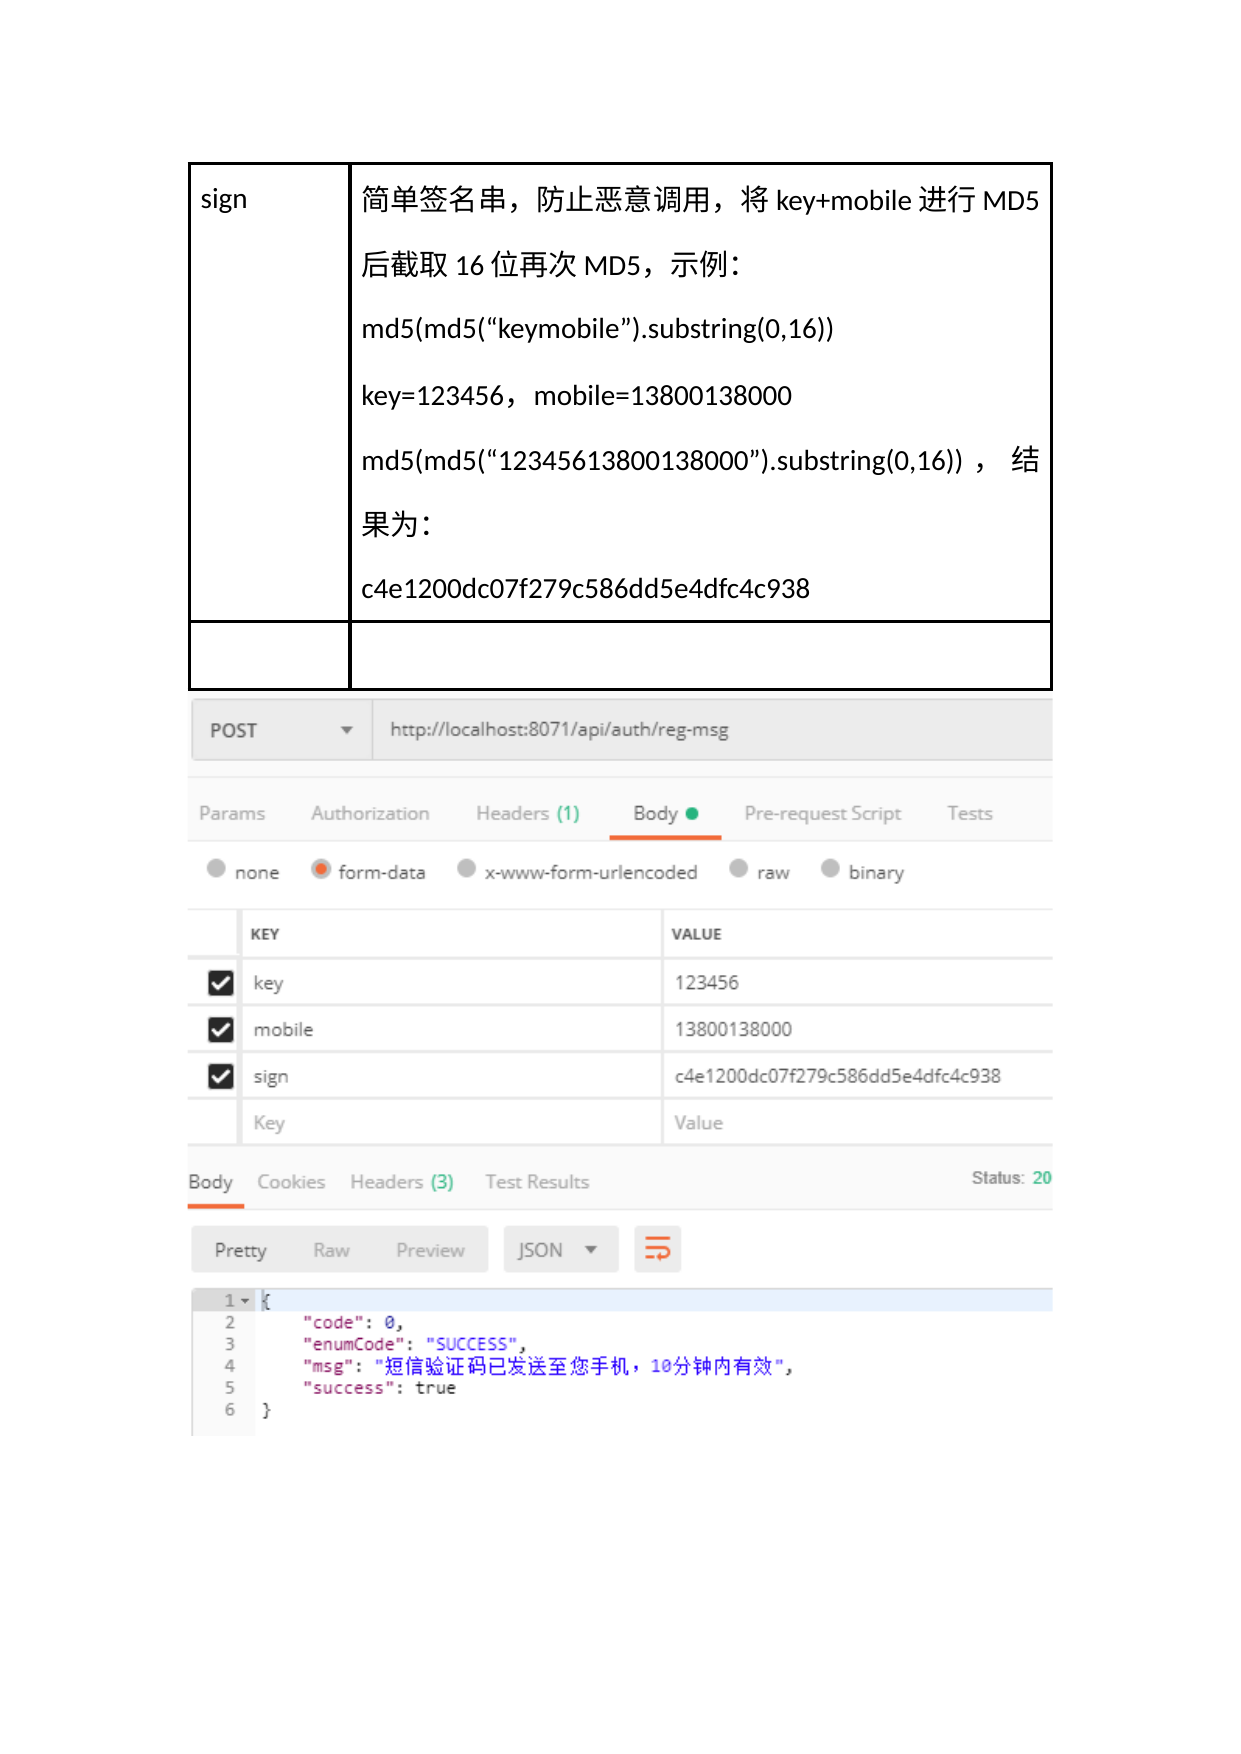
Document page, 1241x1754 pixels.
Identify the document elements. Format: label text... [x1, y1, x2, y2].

picture [187, 691, 1053, 1436]
table_cell 简单签名串，防止恶意调用，将key+mobile进行MD5后截取16位再次MD5，示例： md5(md5(“keymobile”).substring(0,16)) key=123456，mobile=13800138000 md5(md5(“12345613800138000”).substring(0,16))，结果为： c4e1200dc07f279c586dd5e4dfc4c938 [352, 165, 1050, 620]
table_cell sign [191, 165, 348, 620]
table_cell [191, 623, 348, 688]
table_cell [352, 623, 1050, 688]
